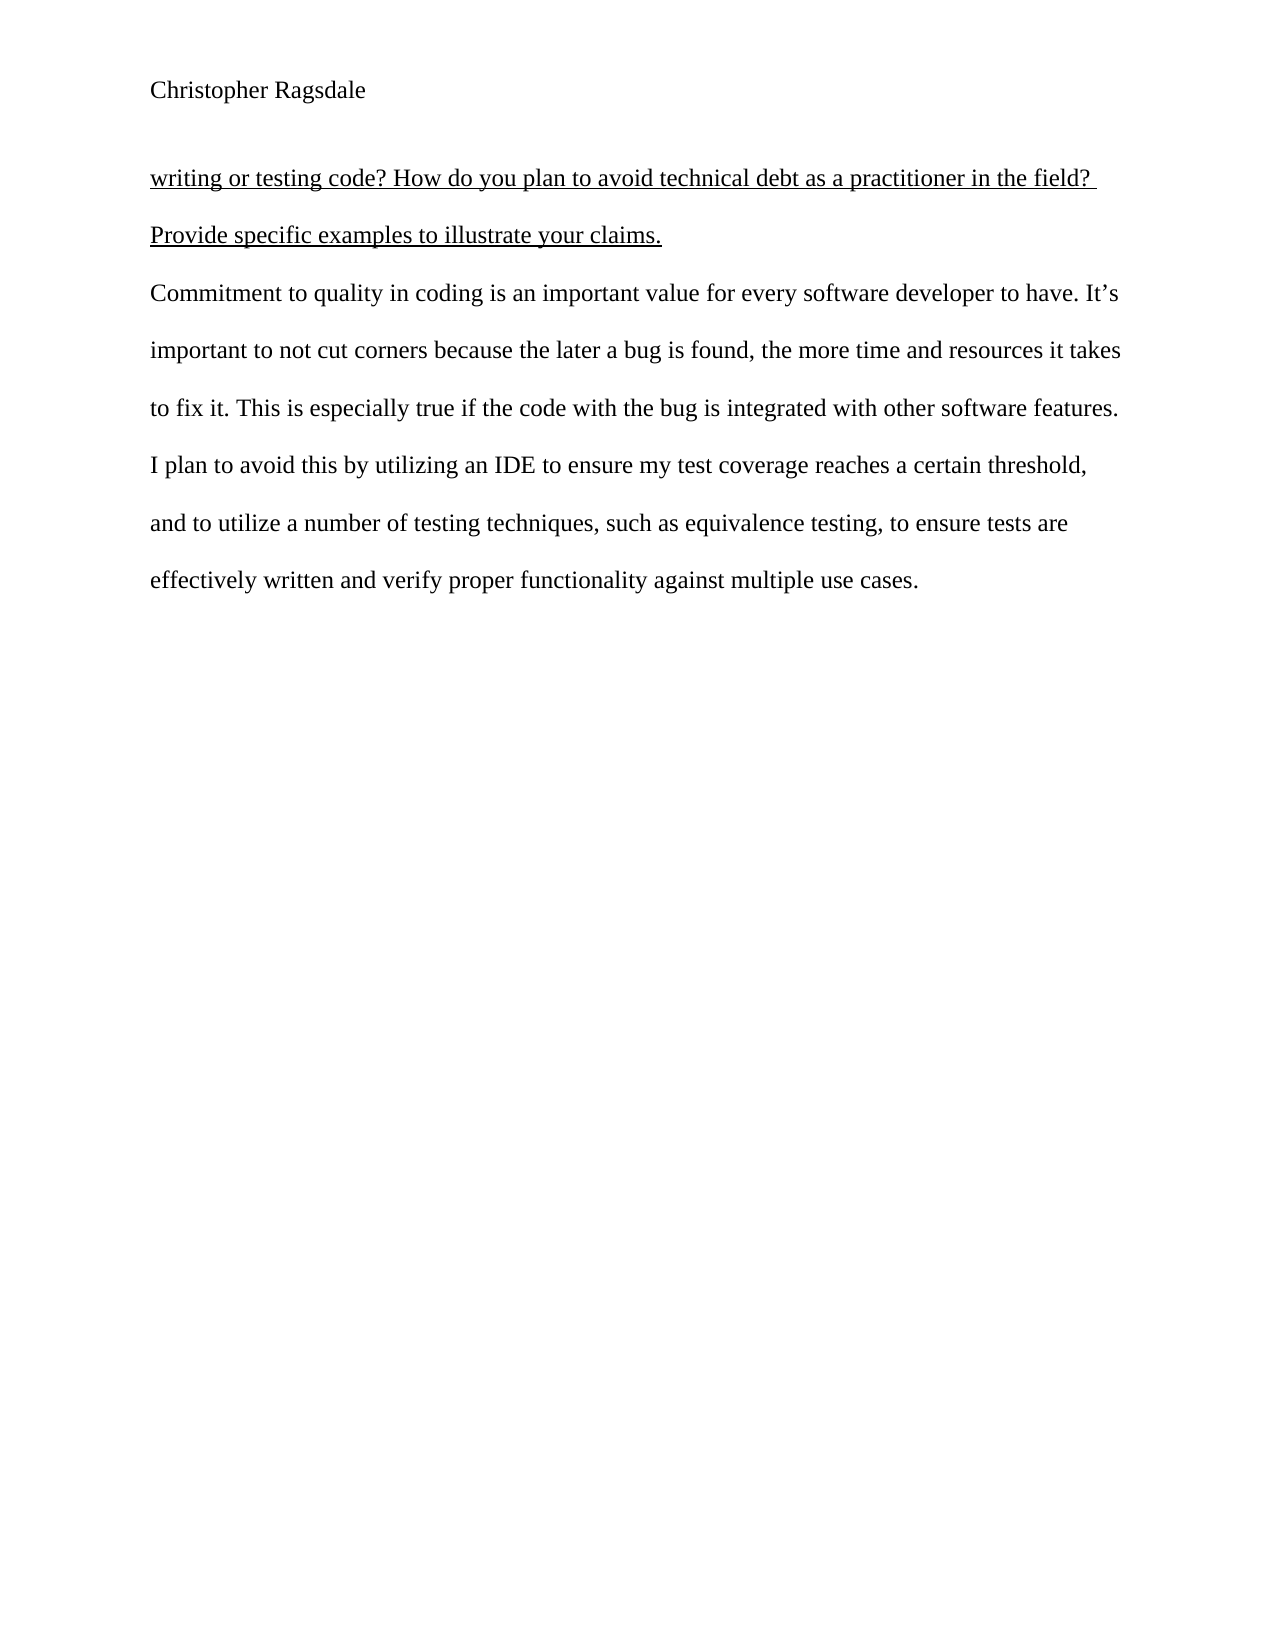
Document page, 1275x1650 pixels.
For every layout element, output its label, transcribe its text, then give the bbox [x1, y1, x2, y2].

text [150, 163, 1125, 249]
text Commitment to quality in coding is an important value for every software developer to have. It’s important to not cut corners because the later a bug is found, the more time and resources it takes to fix it. This is especially true if the code with the bug is integrated with other software features. I plan to avoid this by utilizing an IDE to ensure my test coverage reaches a certain threshold, and to utilize a number of testing techniques, such as equivalence testing, to ensure tests are effectively written and verify proper functionality against multiple use cases. [150, 278, 1125, 594]
